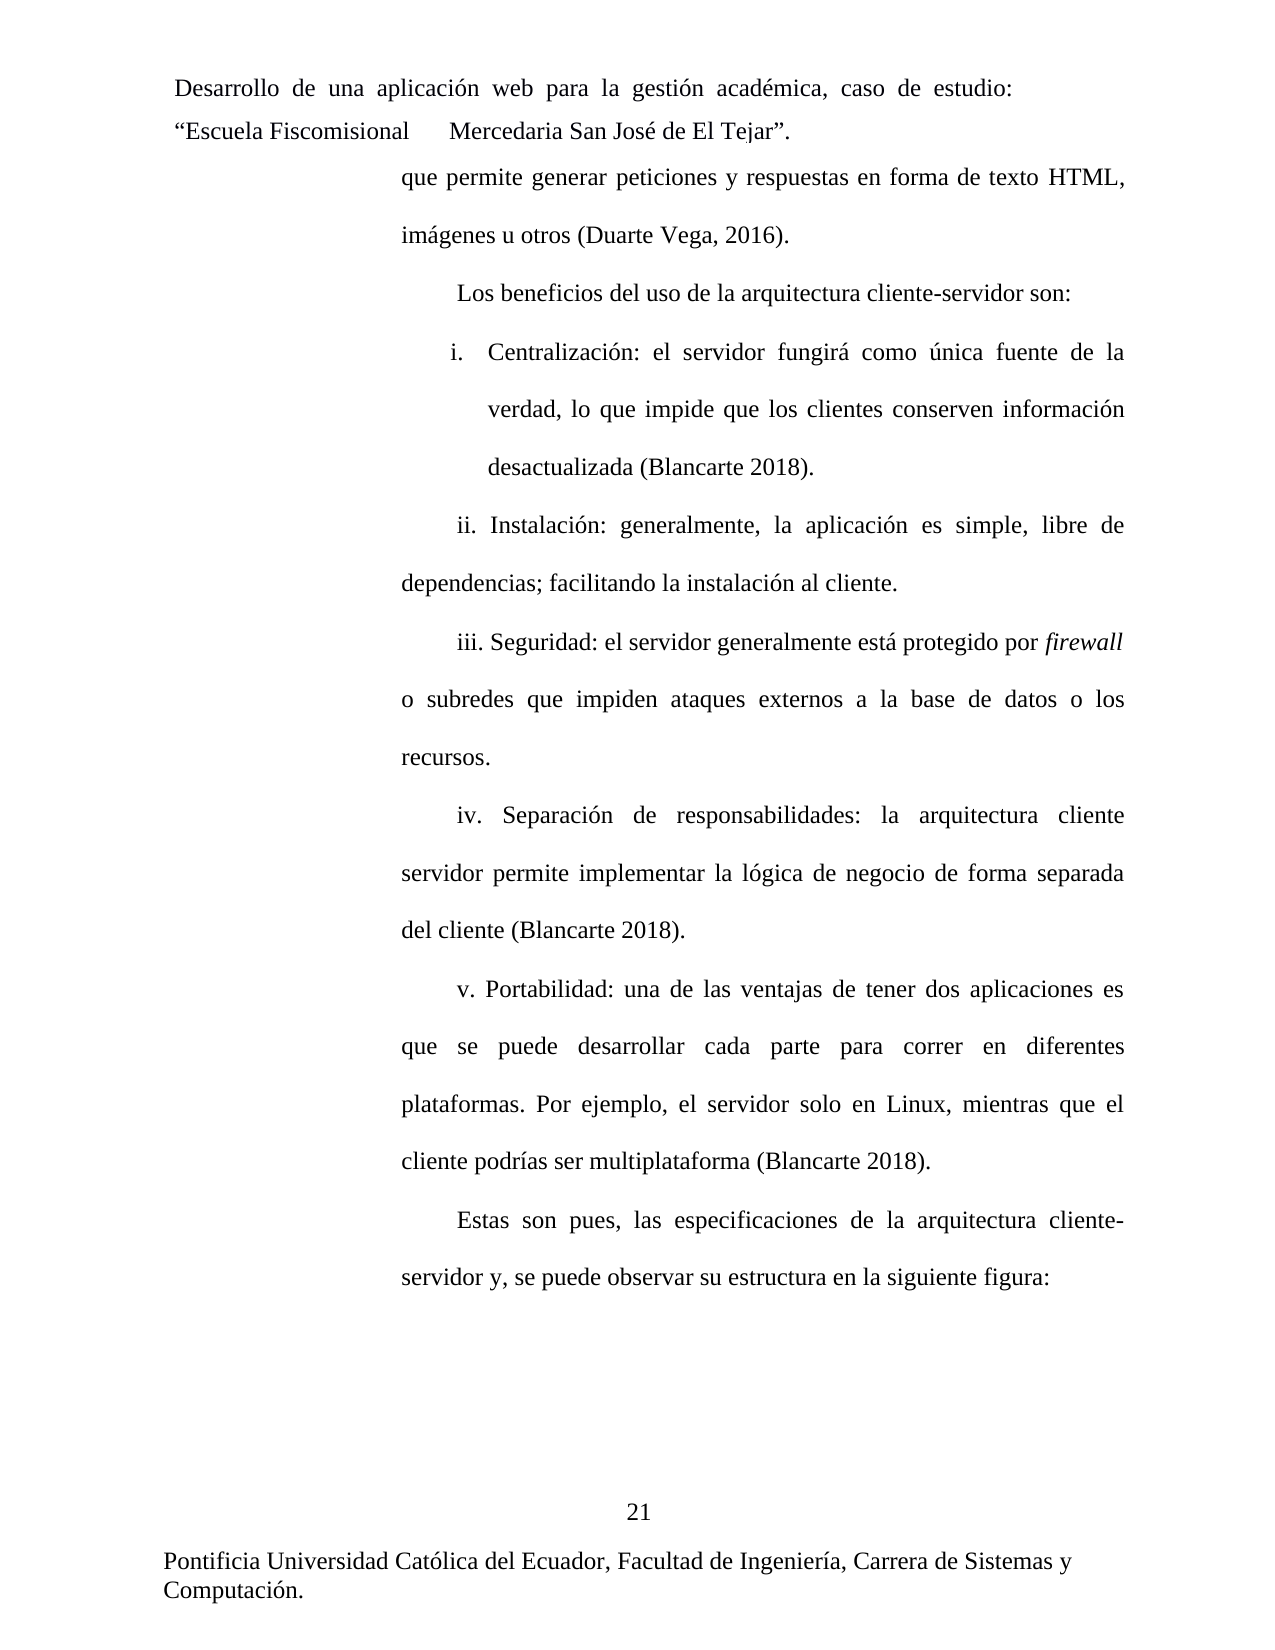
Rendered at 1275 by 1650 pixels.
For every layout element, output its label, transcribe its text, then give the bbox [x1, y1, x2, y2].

text ii. Instalación: generalmente, la aplicación es simple, libre de dependencias; facilitando la instalación al cliente. [401, 511, 1125, 597]
text Estas son pues, las especificaciones de la arquitectura cliente-servidor y, se puede observar su estructura en la siguiente figura: [401, 1205, 1125, 1291]
list Centralización: el servidor fungirá como única fuente de la verdad, lo que impide que los clientes conserven información desactualizada (Blancarte 2018). [450, 337, 1125, 481]
text iv. Separación de responsabilidades: la arquitectura cliente servidor permite implementar la lógica de negocio de forma separada del cliente (Blancarte 2018). [401, 800, 1125, 944]
text v. Portabilidad: una de las ventajas de tener dos aplicaciones es que se puede desarrollar cada parte para correr en diferentes plataformas. Por ejemplo, el servidor solo en Linux, mientras que el cliente podrías ser multiplataforma (Blancarte 2018). [401, 974, 1125, 1175]
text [401, 162, 1125, 249]
text Los beneficios del uso de la arquitectura cliente-servidor son: [401, 278, 1125, 307]
text iii. Seguridad: el servidor generalmente está protegido por firewall o subredes que impiden ataques externos a la base de datos o los recursos. [401, 627, 1125, 770]
